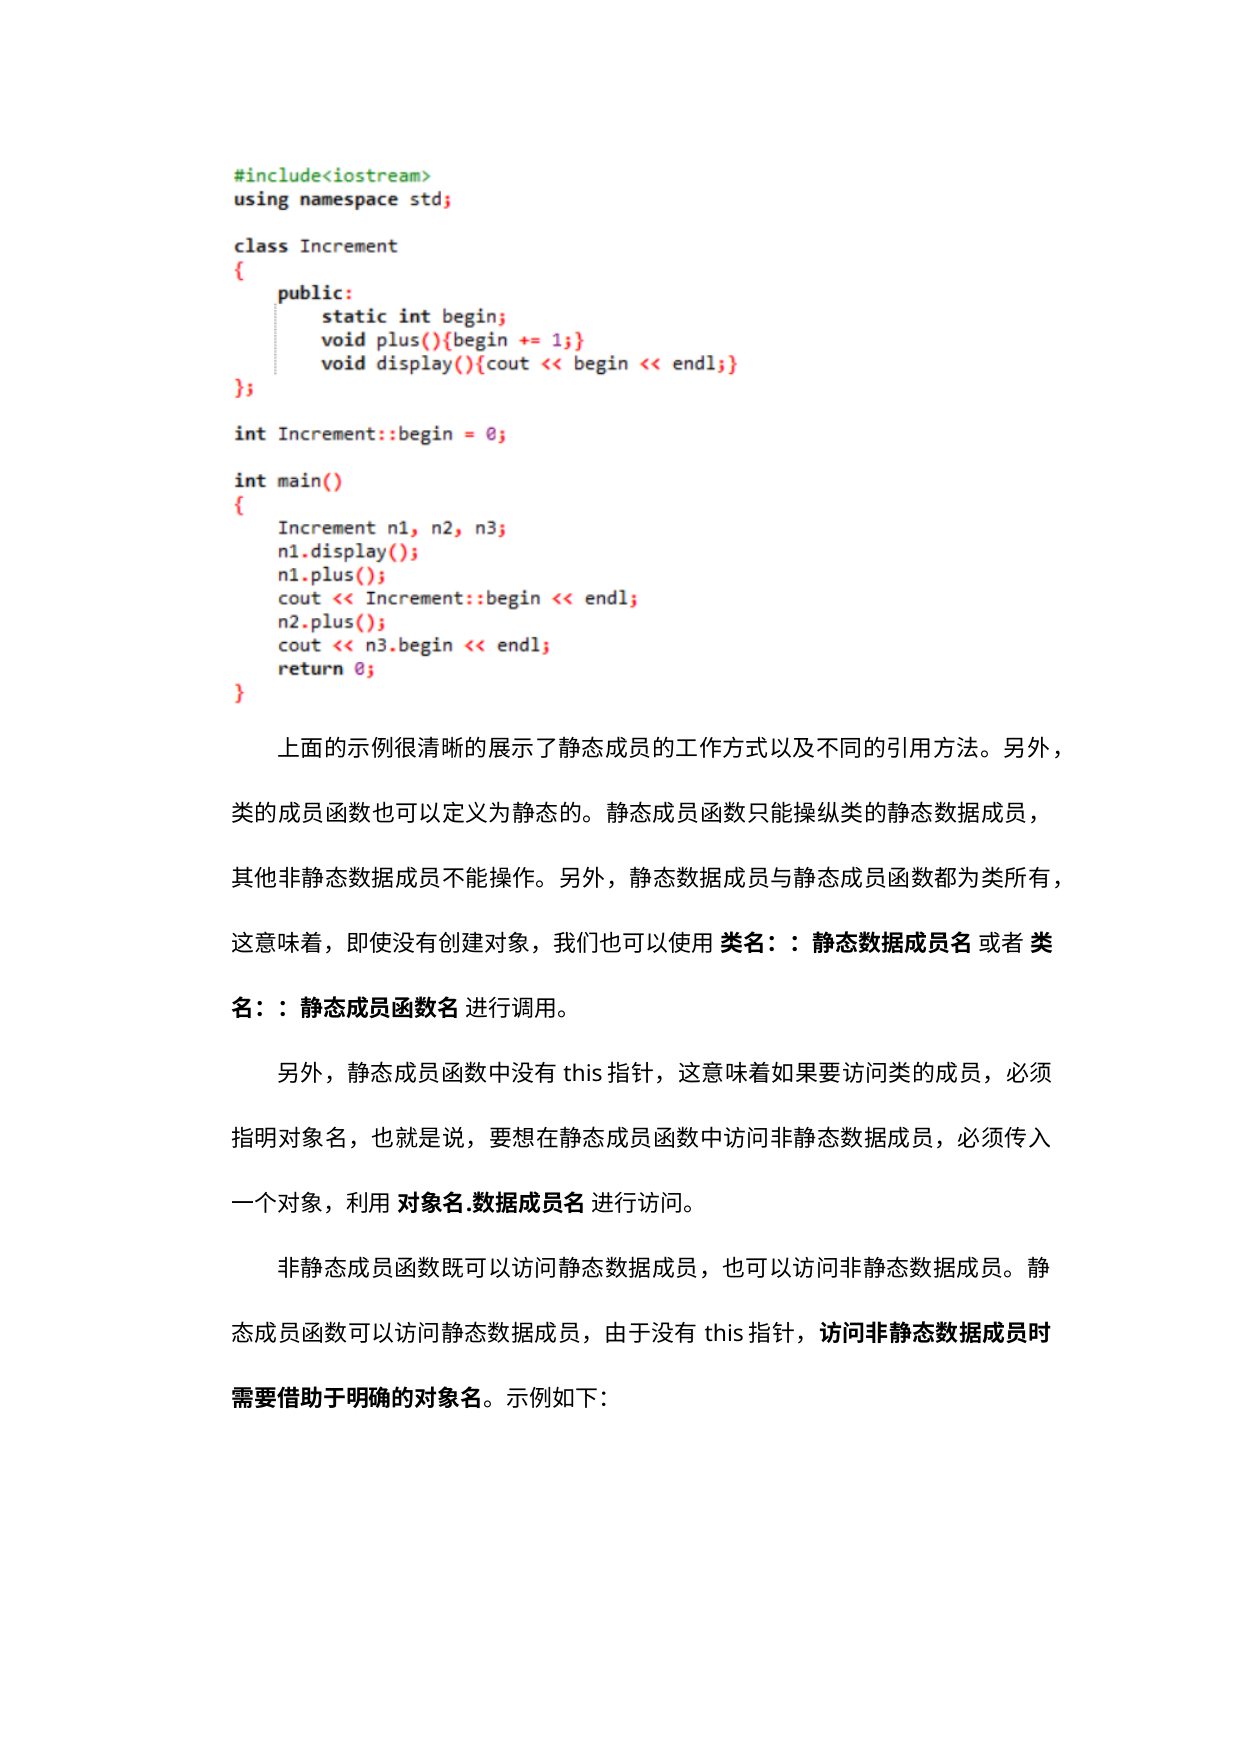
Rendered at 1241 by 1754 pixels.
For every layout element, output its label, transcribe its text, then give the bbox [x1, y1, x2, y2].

text 非静态成员函数既可以访问静态数据成员，也可以访问非静态数据成员。静态成员函数可以访问静态数据成员，由于没有this指针，访问非静态数据成员时需要借助于明确的对象名。示例如下： [231, 1234, 1053, 1429]
picture [233, 165, 743, 711]
text 另外，静态成员函数中没有this指针，这意味着如果要访问类的成员，必须指明对象名，也就是说，要想在静态成员函数中访问非静态数据成员，必须传入一个对象，利用 对象名.数据成员名 进行访问。 [231, 1039, 1053, 1234]
